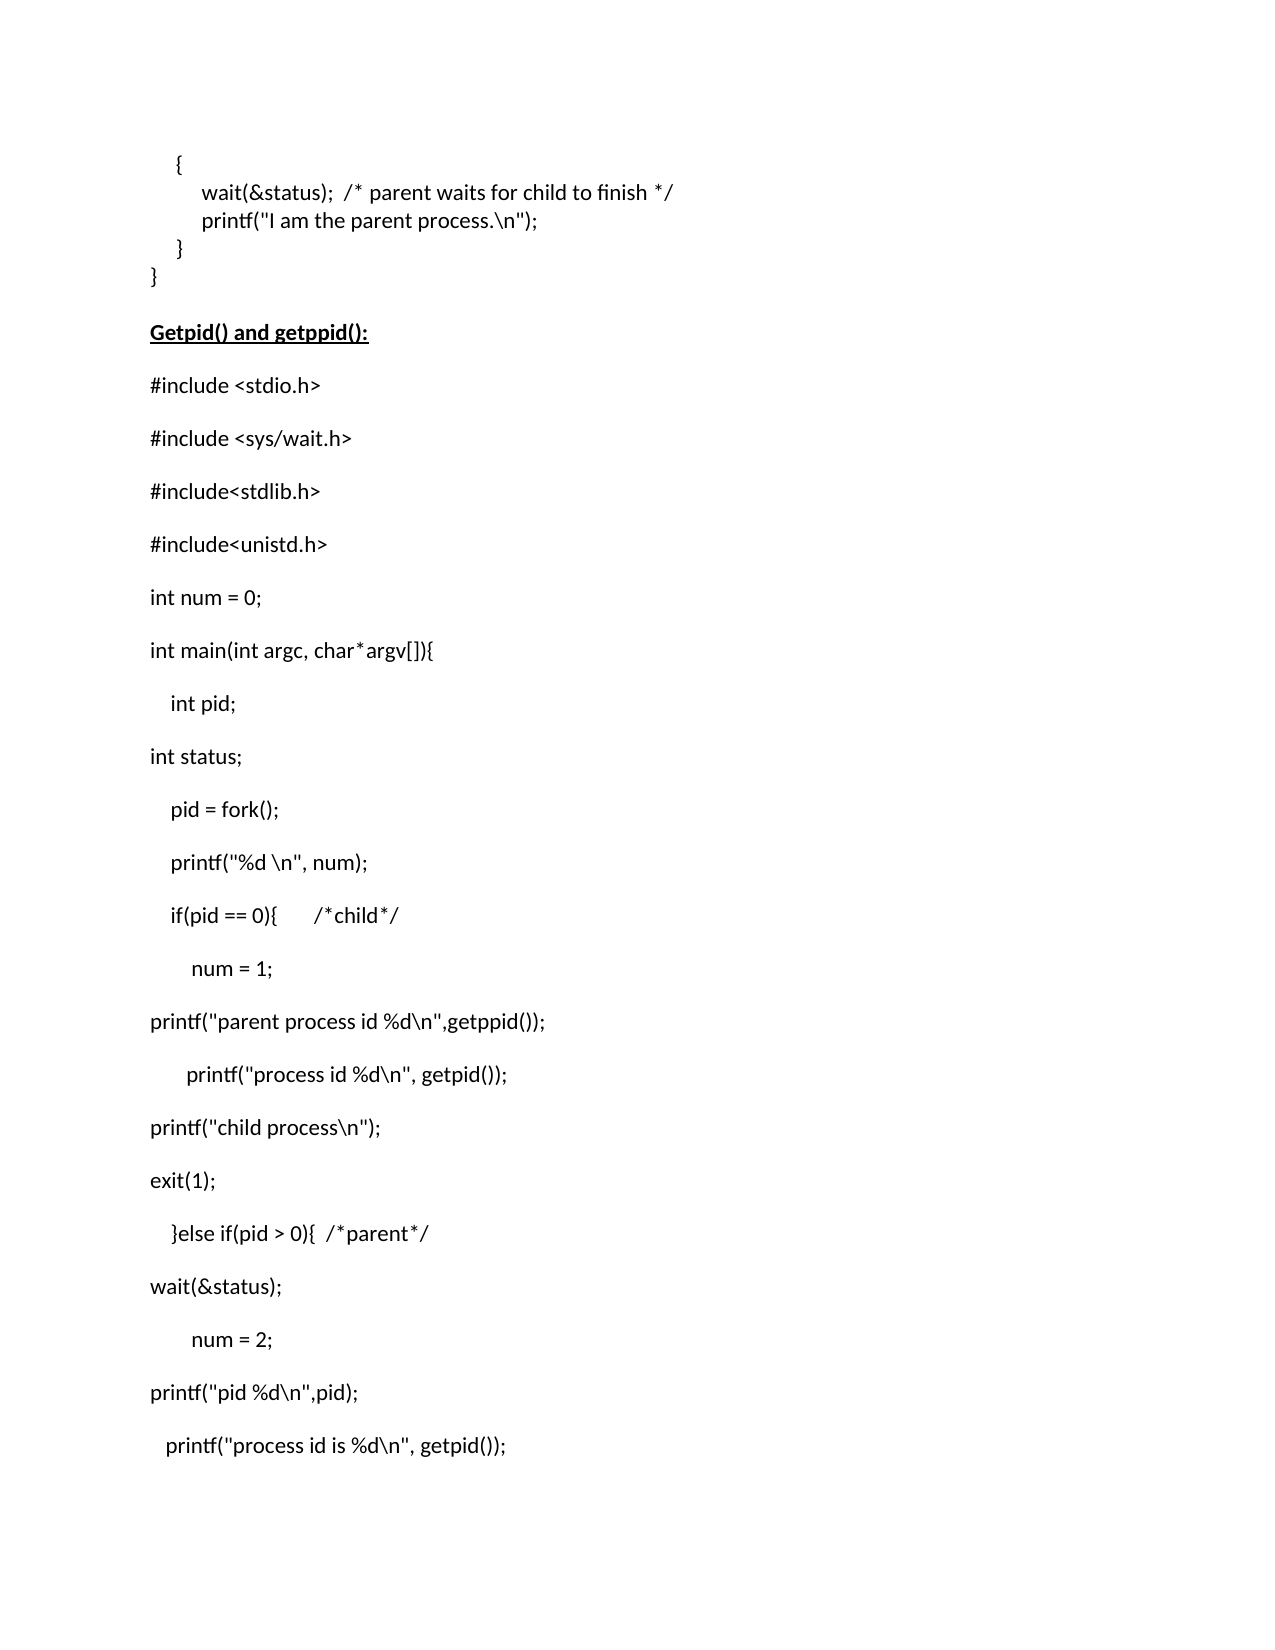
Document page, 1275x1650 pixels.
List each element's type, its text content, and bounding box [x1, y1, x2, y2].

text wait(&status); /* parent waits for child to finish */ [150, 178, 1125, 206]
text } [150, 234, 1125, 262]
text if(pid == 0){ /*child*/ [150, 901, 1125, 929]
text #include <sys/wait.h> [150, 424, 1125, 452]
text printf("%d \n", num); [150, 848, 1125, 876]
text printf("I am the parent process.\n"); [150, 206, 1125, 234]
text num = 2; [150, 1326, 1125, 1353]
text #include<stdlib.h> [150, 477, 1125, 505]
text num = 1; [150, 954, 1125, 982]
text Getpid() and getppid(): [150, 318, 1125, 346]
text int status; [150, 742, 1125, 770]
text }else if(pid > 0){ /*parent*/ [150, 1219, 1125, 1247]
text exit(1); [150, 1166, 1125, 1194]
text { [150, 150, 1125, 178]
text printf("pid %d\n",pid); [150, 1378, 1125, 1407]
text printf("process id is %d\n", getpid()); [150, 1432, 1125, 1459]
text printf("child process\n"); [150, 1113, 1125, 1141]
text printf("parent process id %d\n",getppid()); [150, 1007, 1125, 1035]
text int main(int argc, char*argv[]){ [150, 636, 1125, 664]
text } [150, 262, 1125, 290]
text pid = fork(); [150, 795, 1125, 823]
text #include <stdio.h> [150, 371, 1125, 399]
text printf("process id %d\n", getpid()); [150, 1060, 1125, 1088]
text int num = 0; [150, 583, 1125, 611]
text #include<unistd.h> [150, 530, 1125, 558]
text int pid; [150, 689, 1125, 717]
text wait(&status); [150, 1272, 1125, 1301]
